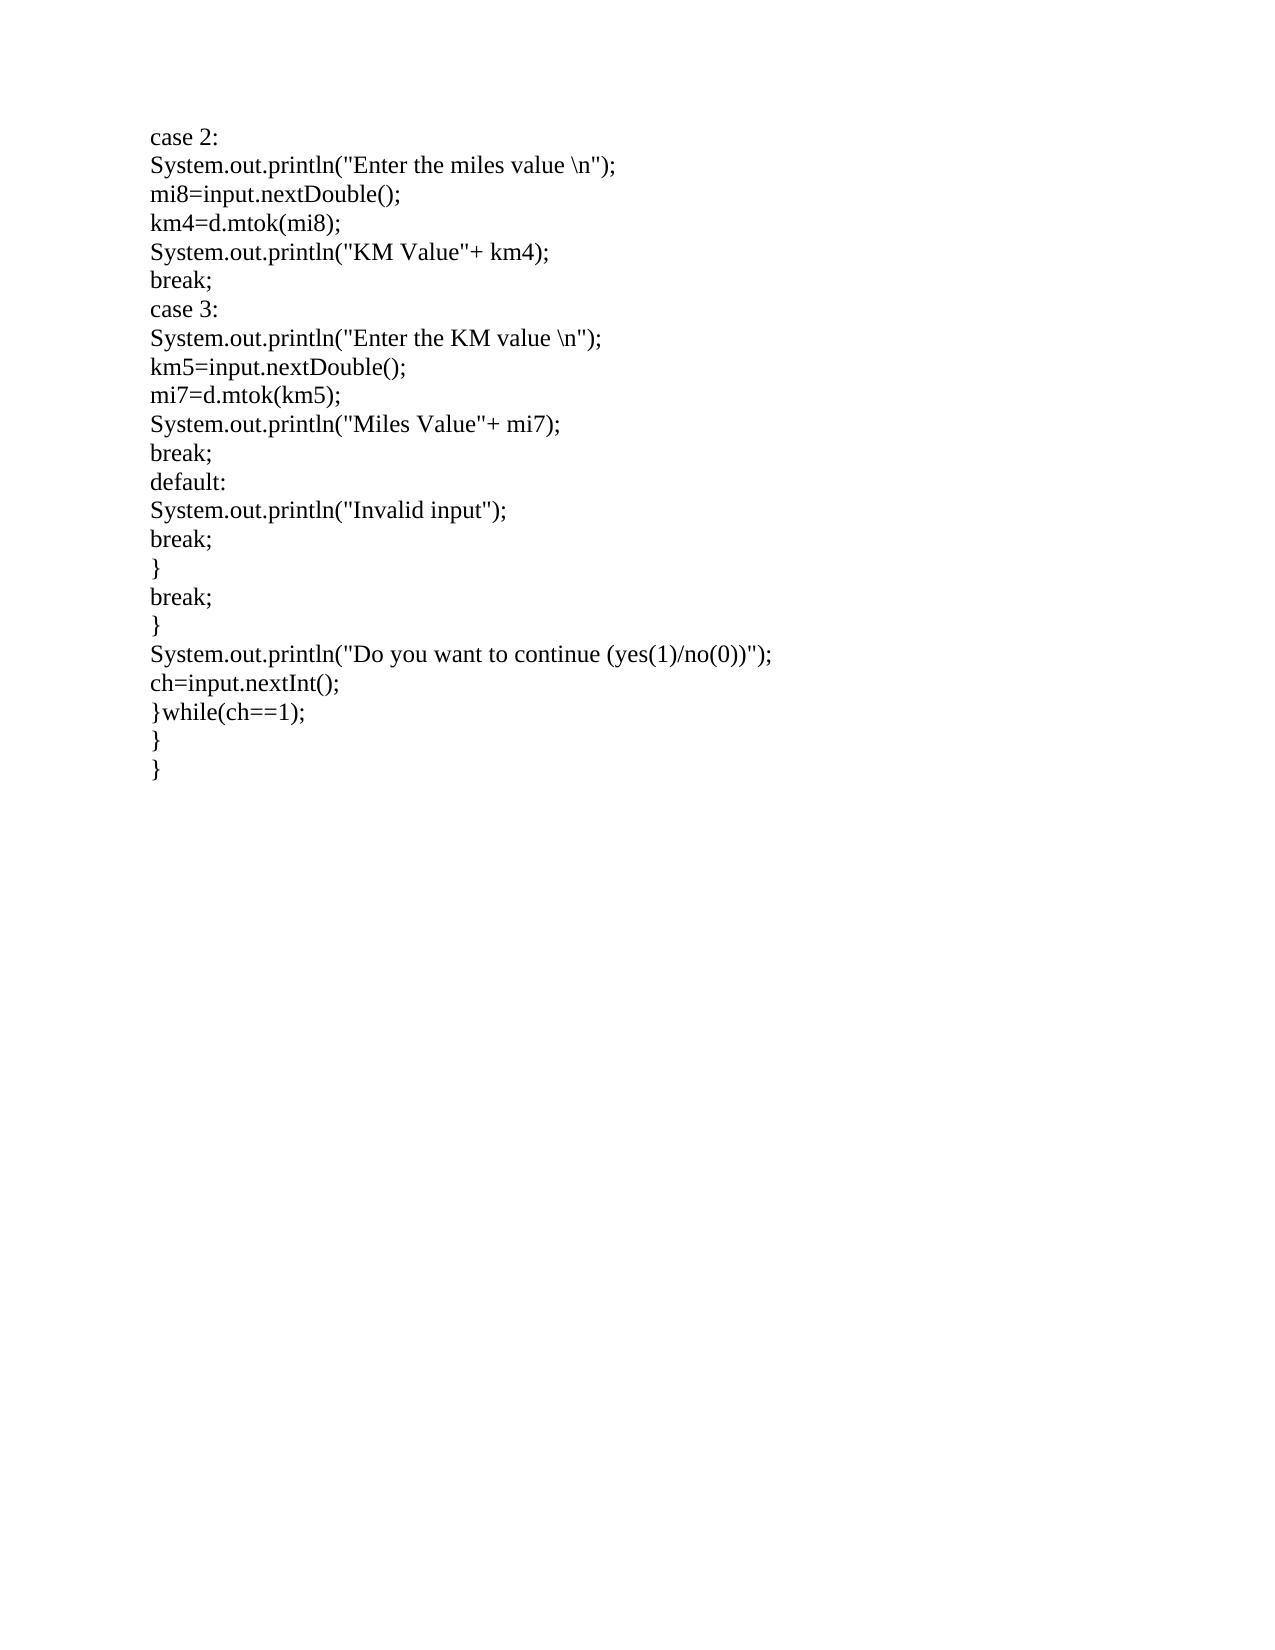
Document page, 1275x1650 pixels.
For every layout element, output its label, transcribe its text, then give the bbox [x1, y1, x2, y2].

text break; [150, 438, 1125, 467]
text case 2: [150, 122, 1125, 151]
text System.out.println("Invalid input"); [150, 496, 1125, 524]
text km5=input.nextDouble(); [150, 352, 1125, 381]
text System.out.println("KM Value"+ km4); [150, 237, 1125, 266]
text break; [150, 266, 1125, 294]
text mi8=input.nextDouble(); [150, 179, 1125, 208]
text } [150, 611, 1125, 639]
text default: [150, 467, 1125, 496]
text ch=input.nextInt(); [150, 668, 1125, 697]
text System.out.println("Enter the miles value \n"); [150, 151, 1125, 179]
text break; [150, 582, 1125, 611]
text } [150, 553, 1125, 582]
text km4=d.mtok(mi8); [150, 208, 1125, 237]
text System.out.println("Enter the KM value \n"); [150, 323, 1125, 352]
text System.out.println("Miles Value"+ mi7); [150, 409, 1125, 438]
text case 3: [150, 294, 1125, 323]
text } [150, 726, 1125, 754]
text mi7=d.mtok(km5); [150, 381, 1125, 409]
text }while(ch==1); [150, 697, 1125, 726]
text } [150, 754, 1125, 783]
text break; [150, 524, 1125, 553]
text System.out.println("Do you want to continue (yes(1)/no(0))"); [150, 639, 1125, 668]
